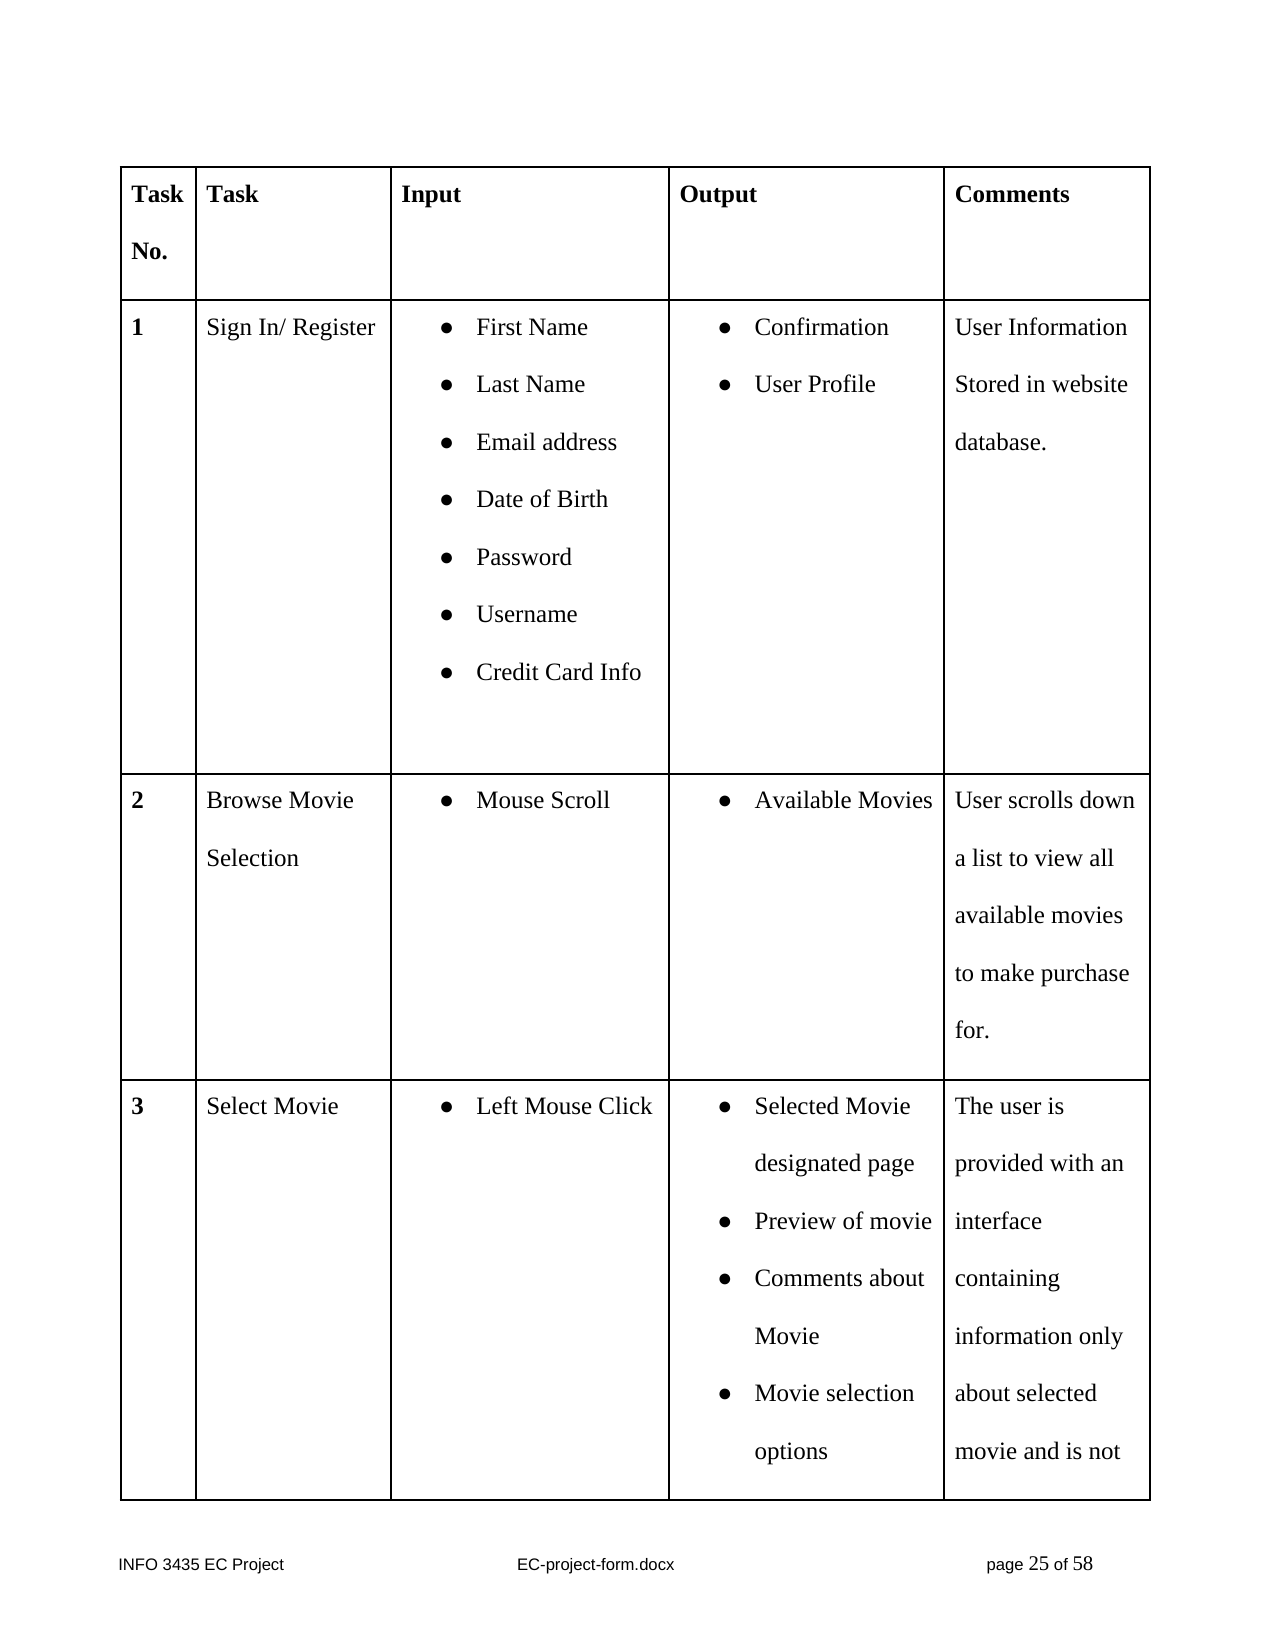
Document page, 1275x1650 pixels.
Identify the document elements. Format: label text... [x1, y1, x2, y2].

table_cell Browse Movie Selection [197, 775, 390, 1078]
table_cell User scrolls down a list to view all available movies to make purchase for. [945, 775, 1149, 1078]
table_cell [670, 1081, 943, 1499]
table_cell Left Mouse Click [392, 1081, 668, 1499]
table_header Task [197, 168, 390, 299]
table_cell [945, 1081, 1149, 1499]
table_cell First Name Last Name Email address Date of Birth Password Username Credit Card Info [392, 301, 668, 773]
table_cell 2 [122, 775, 195, 1078]
table_cell Mouse Scroll [392, 775, 668, 1078]
table_cell 3 [122, 1081, 195, 1499]
table_header Comments [945, 168, 1149, 299]
table_cell User Information Stored in website database. [945, 301, 1149, 773]
table_cell 1 [122, 301, 195, 773]
table_cell Confirmation User Profile [670, 301, 943, 773]
table_header Input [392, 168, 668, 299]
table_header Task No. [122, 168, 195, 299]
table_cell Sign In/ Register [197, 301, 390, 773]
table_cell Select Movie [197, 1081, 390, 1499]
table_header Output [670, 168, 943, 299]
table_cell Available Movies [670, 775, 943, 1078]
